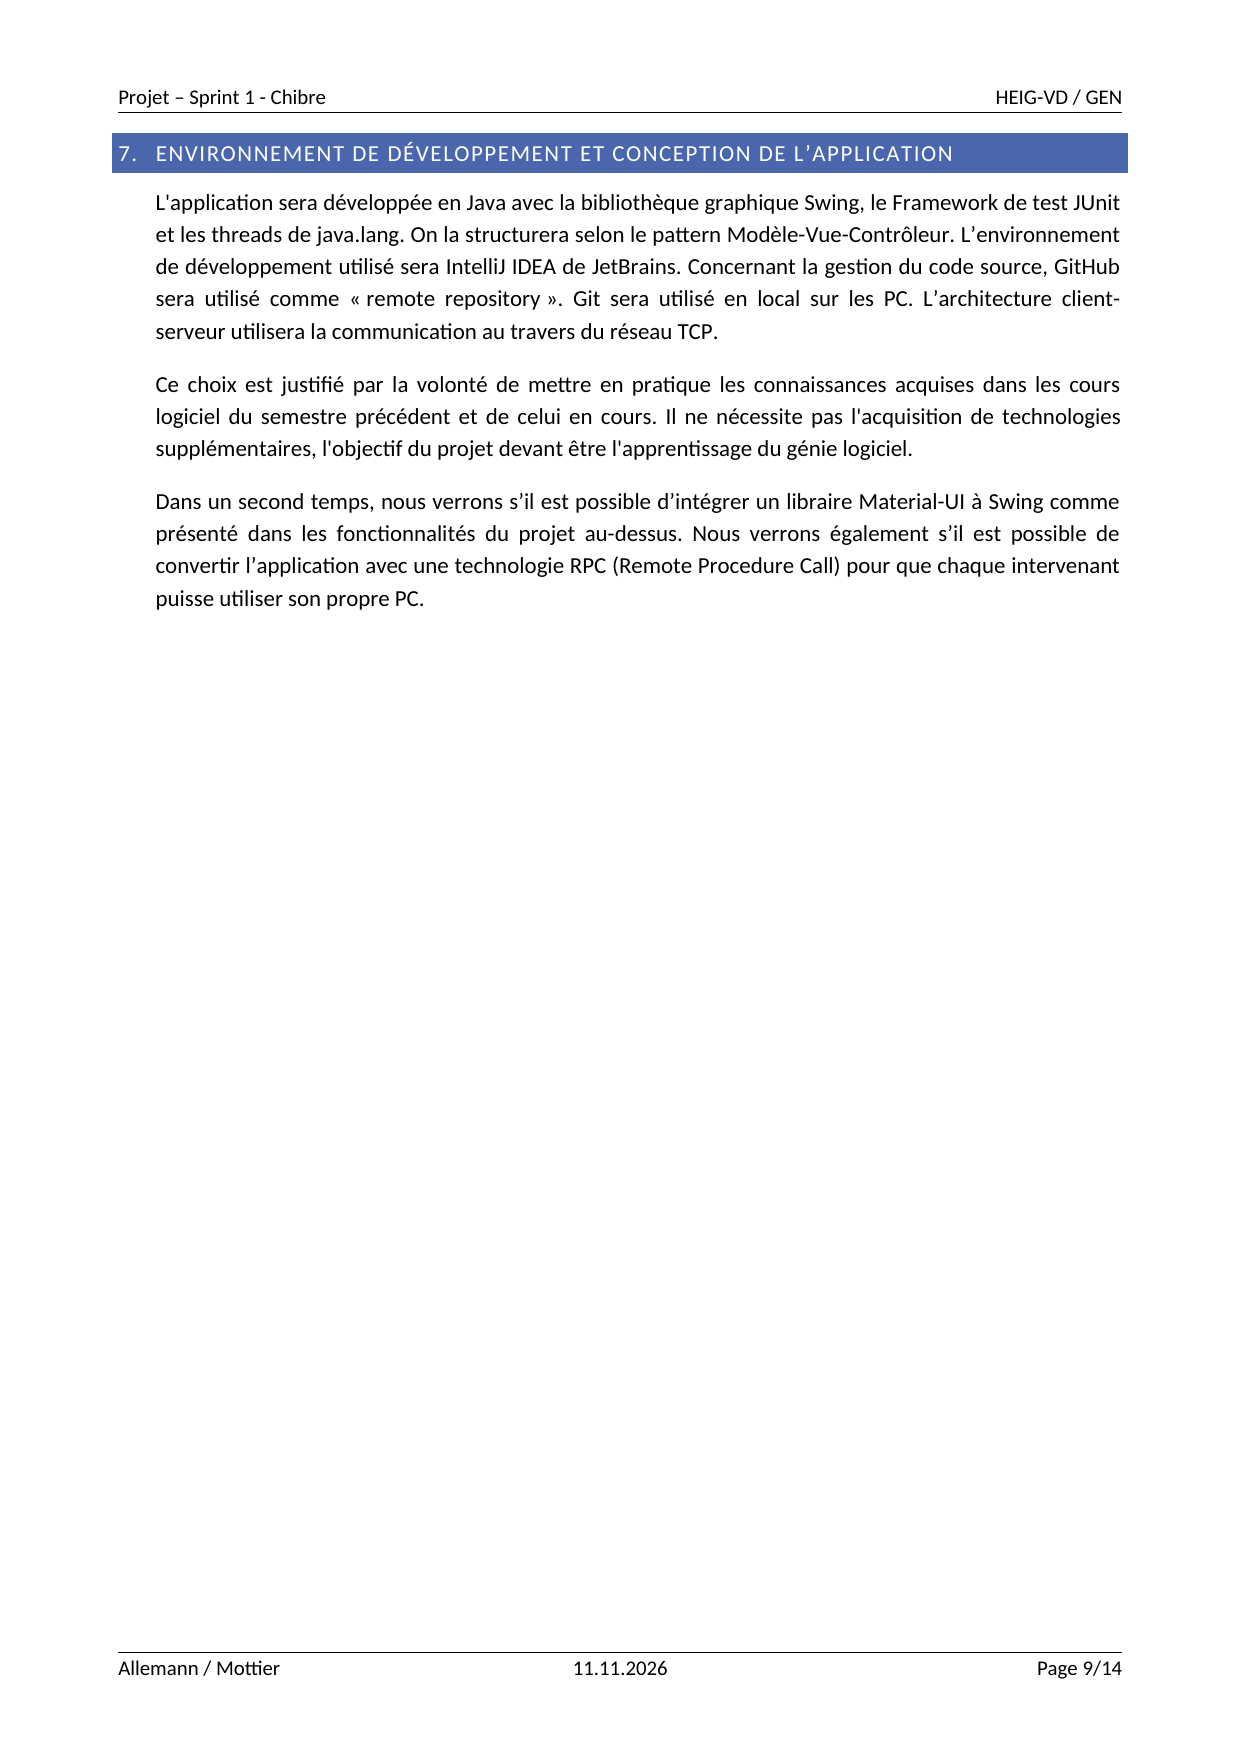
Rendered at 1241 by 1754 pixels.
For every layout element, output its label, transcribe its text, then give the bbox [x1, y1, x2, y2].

text Dans un second temps, nous verrons s’il est possible d’intégrer un libraire Material-UI à Swing comme présenté dans les fonctionnalités du projet au-dessus. Nous verrons également s’il est possible de convertir l’application avec une technologie RPC (Remote Procedure Call) pour que chaque intervenant puisse utiliser son propre PC. [155, 487, 1122, 612]
text Ce choix est justifié par la volonté de mettre en pratique les connaissances acquises dans les cours logiciel du semestre précédent et de celui en cours. Il ne nécessite pas l'acquisition de technologies supplémentaires, l'objectif du projet devant être l'apprentissage du génie logiciel. [155, 370, 1122, 462]
subtitle Environnement de développement et conception de l’application [118, 139, 1122, 167]
text L'application sera développée en Java avec la bibliothèque graphique Swing, le Framework de test JUnit et les threads de java.lang. On la structurera selon le pattern Modèle-Vue-Contrôleur. L’environnement de développement utilisé sera IntelliJ IDEA de JetBrains. Concernant la gestion du code source, GitHub sera utilisé comme « remote repository ». Git sera utilisé en local sur les PC. L’architecture client-serveur utilisera la communication au travers du réseau TCP. [155, 188, 1122, 345]
